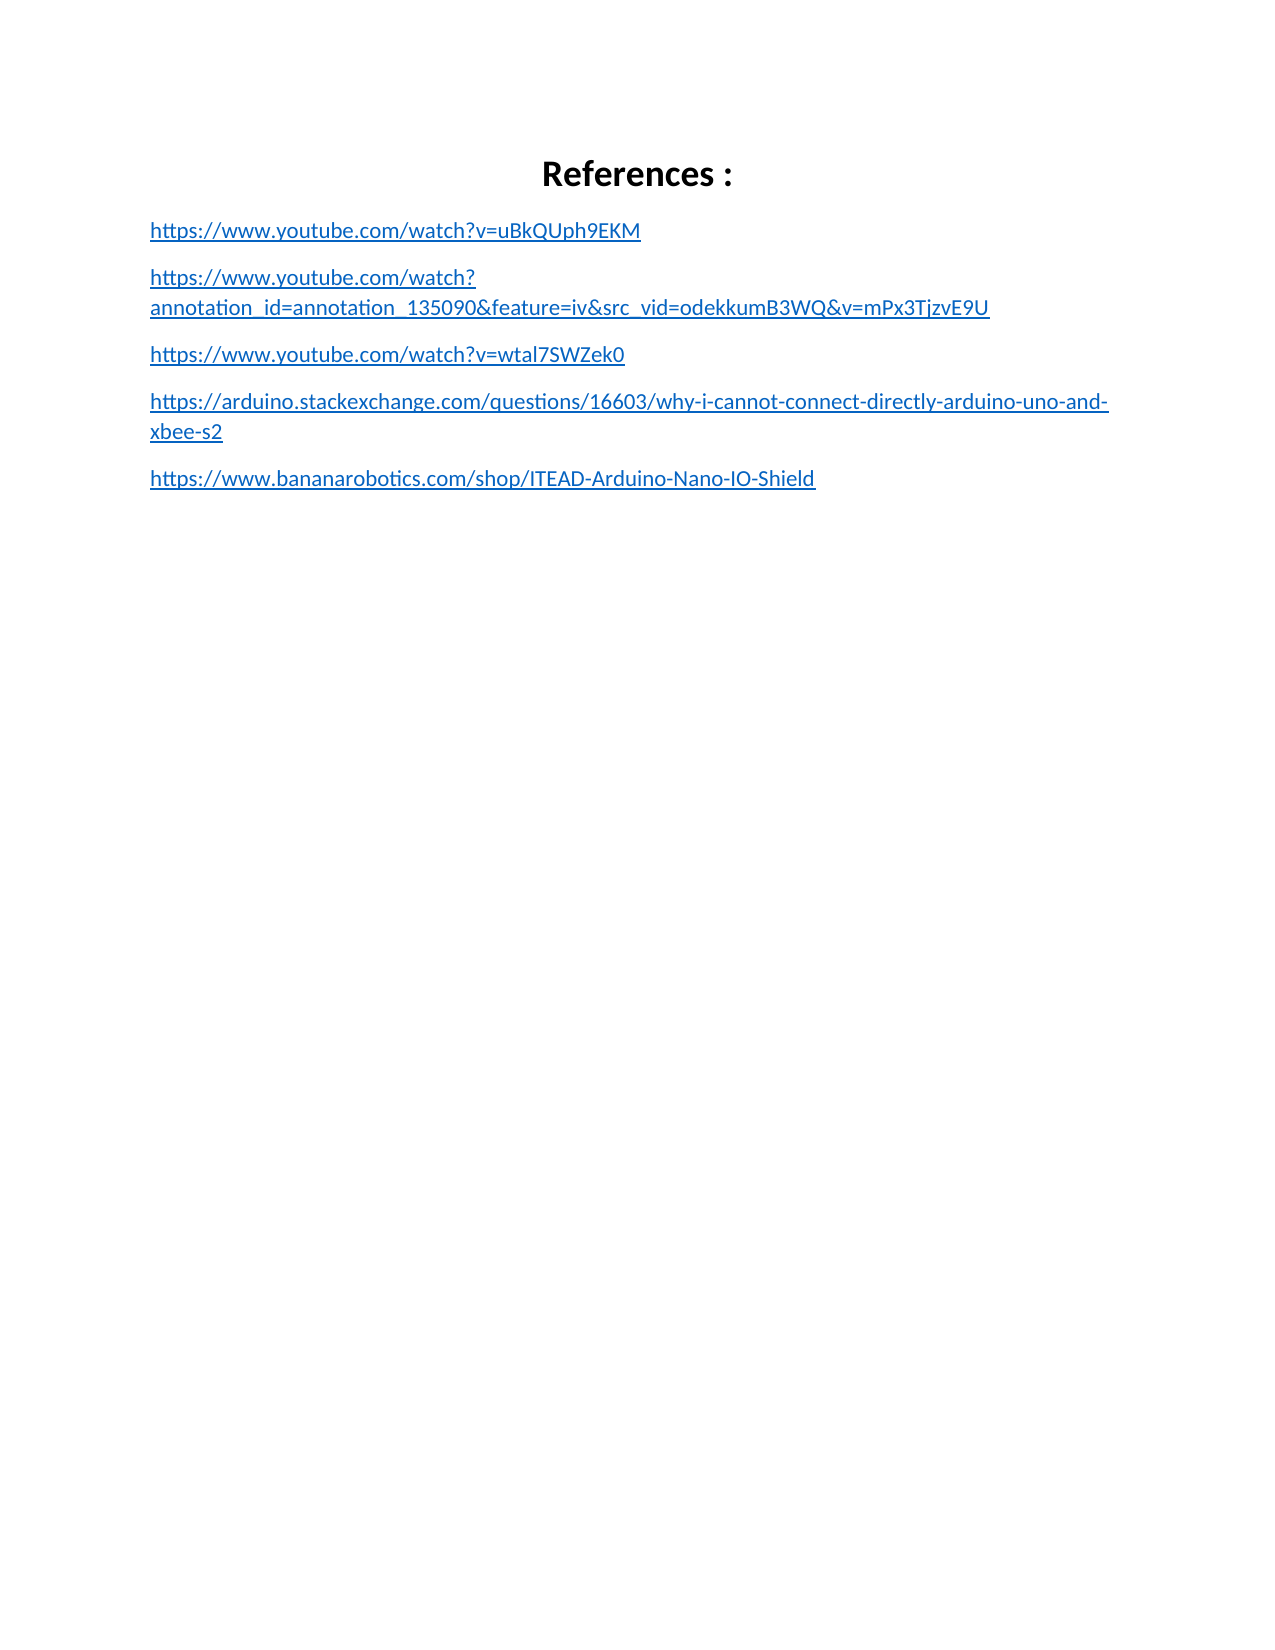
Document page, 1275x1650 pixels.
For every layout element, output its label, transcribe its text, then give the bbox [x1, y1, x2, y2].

text References : [150, 150, 1125, 196]
text https://www.youtube.com/watch?v=wtal7SWZek0 [150, 340, 1125, 368]
text https://www.youtube.com/watch?v=uBkQUph9EKM [150, 216, 1125, 244]
text https://www.bananarobotics.com/shop/ITEAD-Arduino-Nano-IO-Shield [150, 464, 1125, 492]
text https://arduino.stackexchange.com/questions/16603/why-i-cannot-connect-directly-arduino-uno-and-xbee-s2 [150, 387, 1125, 445]
text https://www.youtube.com/watch?annotation_id=annotation_135090&feature=iv&src_vid=odekkumB3WQ&v=mPx3TjzvE9U [150, 263, 1125, 321]
